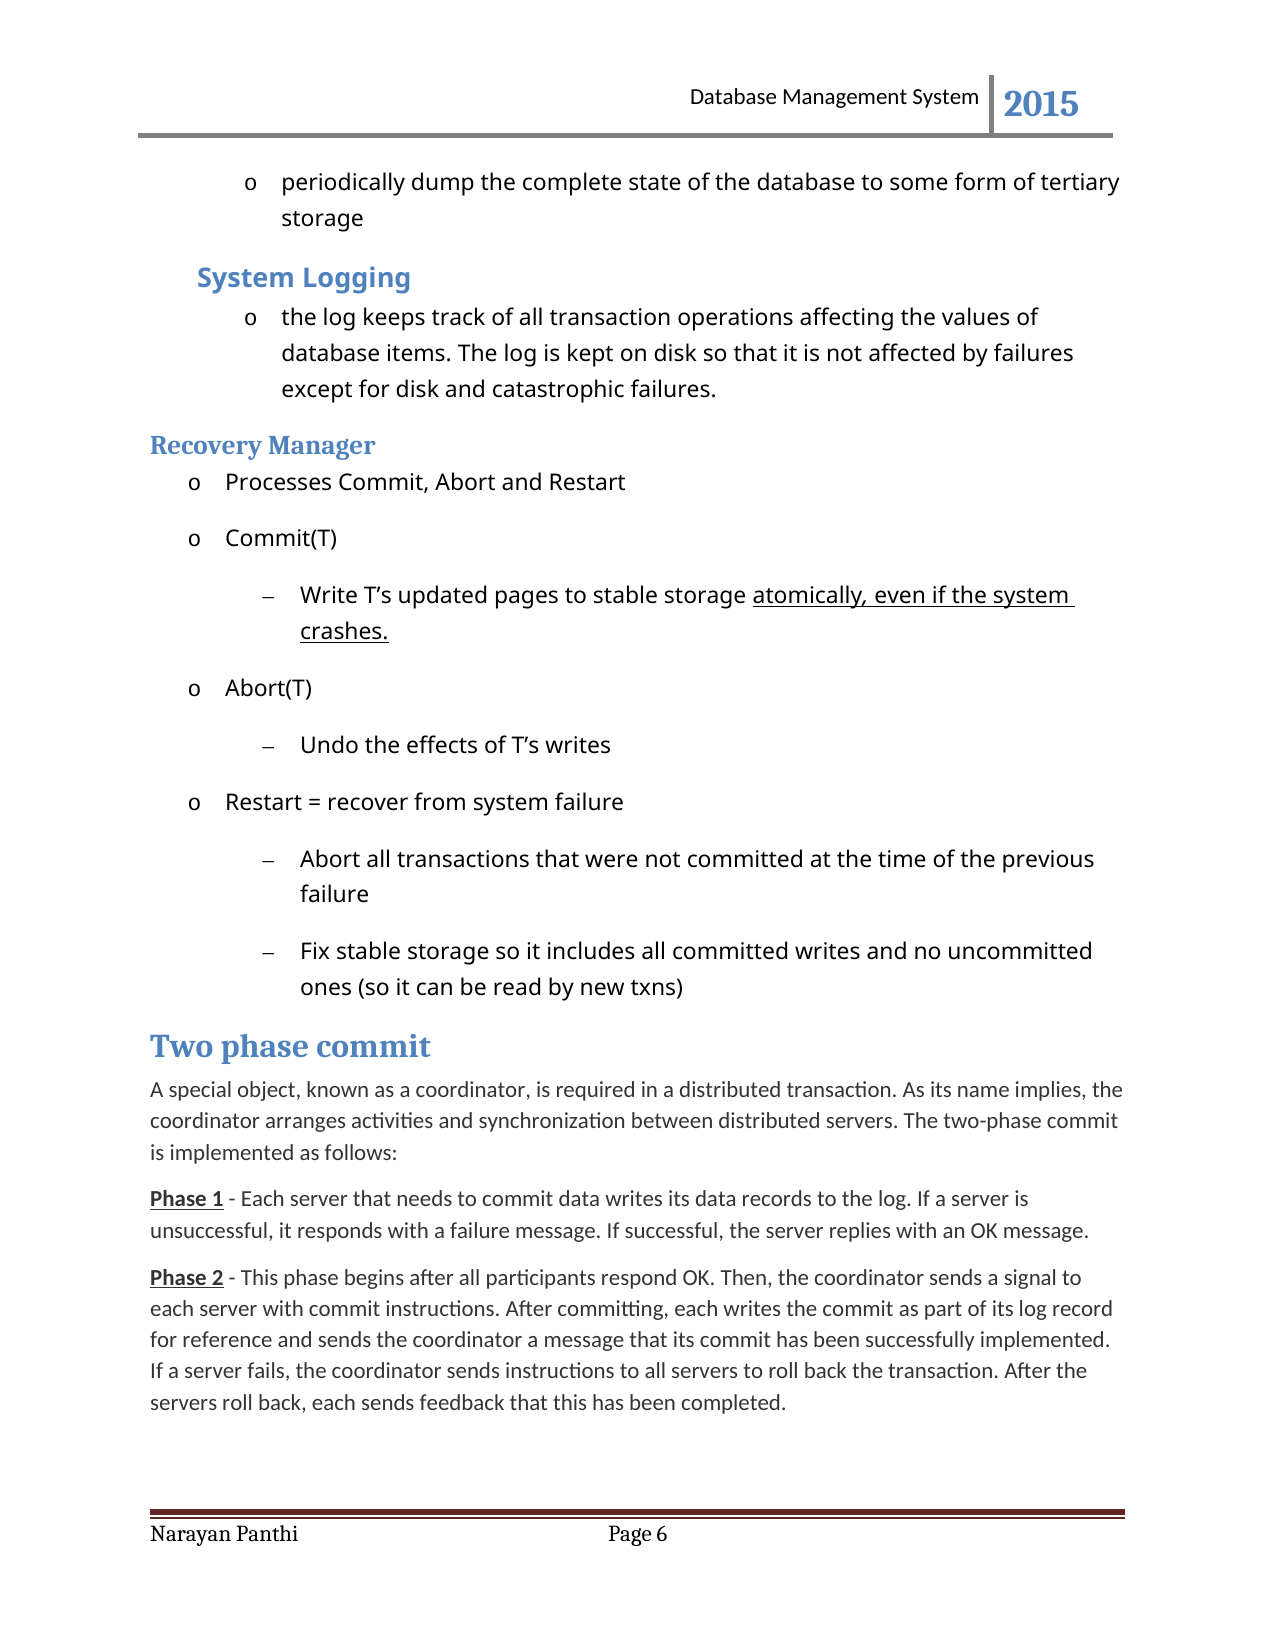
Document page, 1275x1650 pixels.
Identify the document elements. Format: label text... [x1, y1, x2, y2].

text A special object, known as a coordinator, is required in a distributed transaction. As its name implies, the coordinator arranges activities and synchronization between distributed servers. The two-phase commit is implemented as follows: [150, 1072, 1125, 1166]
text Phase 1 - Each server that needs to commit data writes its data records to the log. If a server is unsuccessful, it responds with a failure message. If successful, the server replies with an OK message. [150, 1181, 1125, 1244]
list Processes Commit, Abort and Restart [187, 466, 1125, 497]
list the log keeps track of all transaction operations affecting the values of database items. The log is kept on disk so that it is not affected by failures except for disk and catastrophic failures. [244, 301, 1125, 404]
list Restart = recover from system failure [187, 786, 1125, 817]
list Abort(T) [187, 672, 1125, 703]
subtitle System Logging [197, 259, 1125, 296]
list Commit(T) [187, 522, 1125, 554]
list periodically dump the complete state of the database to some form of tertiary storage [244, 166, 1125, 233]
list Write T’s updated pages to stable storage atomically, even if the system crashes. [262, 579, 1125, 646]
list Fix stable storage so it includes all committed writes and no uncommitted ones (so it can be read by new txns) [262, 935, 1125, 1002]
subtitle Recovery Manager [150, 430, 1125, 461]
text Phase 2 - This phase begins after all participants respond OK. Then, the coordinator sends a signal to each server with commit instructions. After committing, each writes the commit as part of its log record for reference and sends the coordinator a message that its commit has been successfully implemented. If a server fails, the coordinator sends instructions to all servers to roll back the transaction. After the servers roll back, each sends feedback that this has been completed. [150, 1259, 1125, 1416]
list Undo the effects of T’s writes [262, 729, 1125, 760]
subtitle Two phase commit [150, 1028, 1125, 1066]
list Abort all transactions that were not committed at the time of the previous failure [262, 842, 1125, 910]
